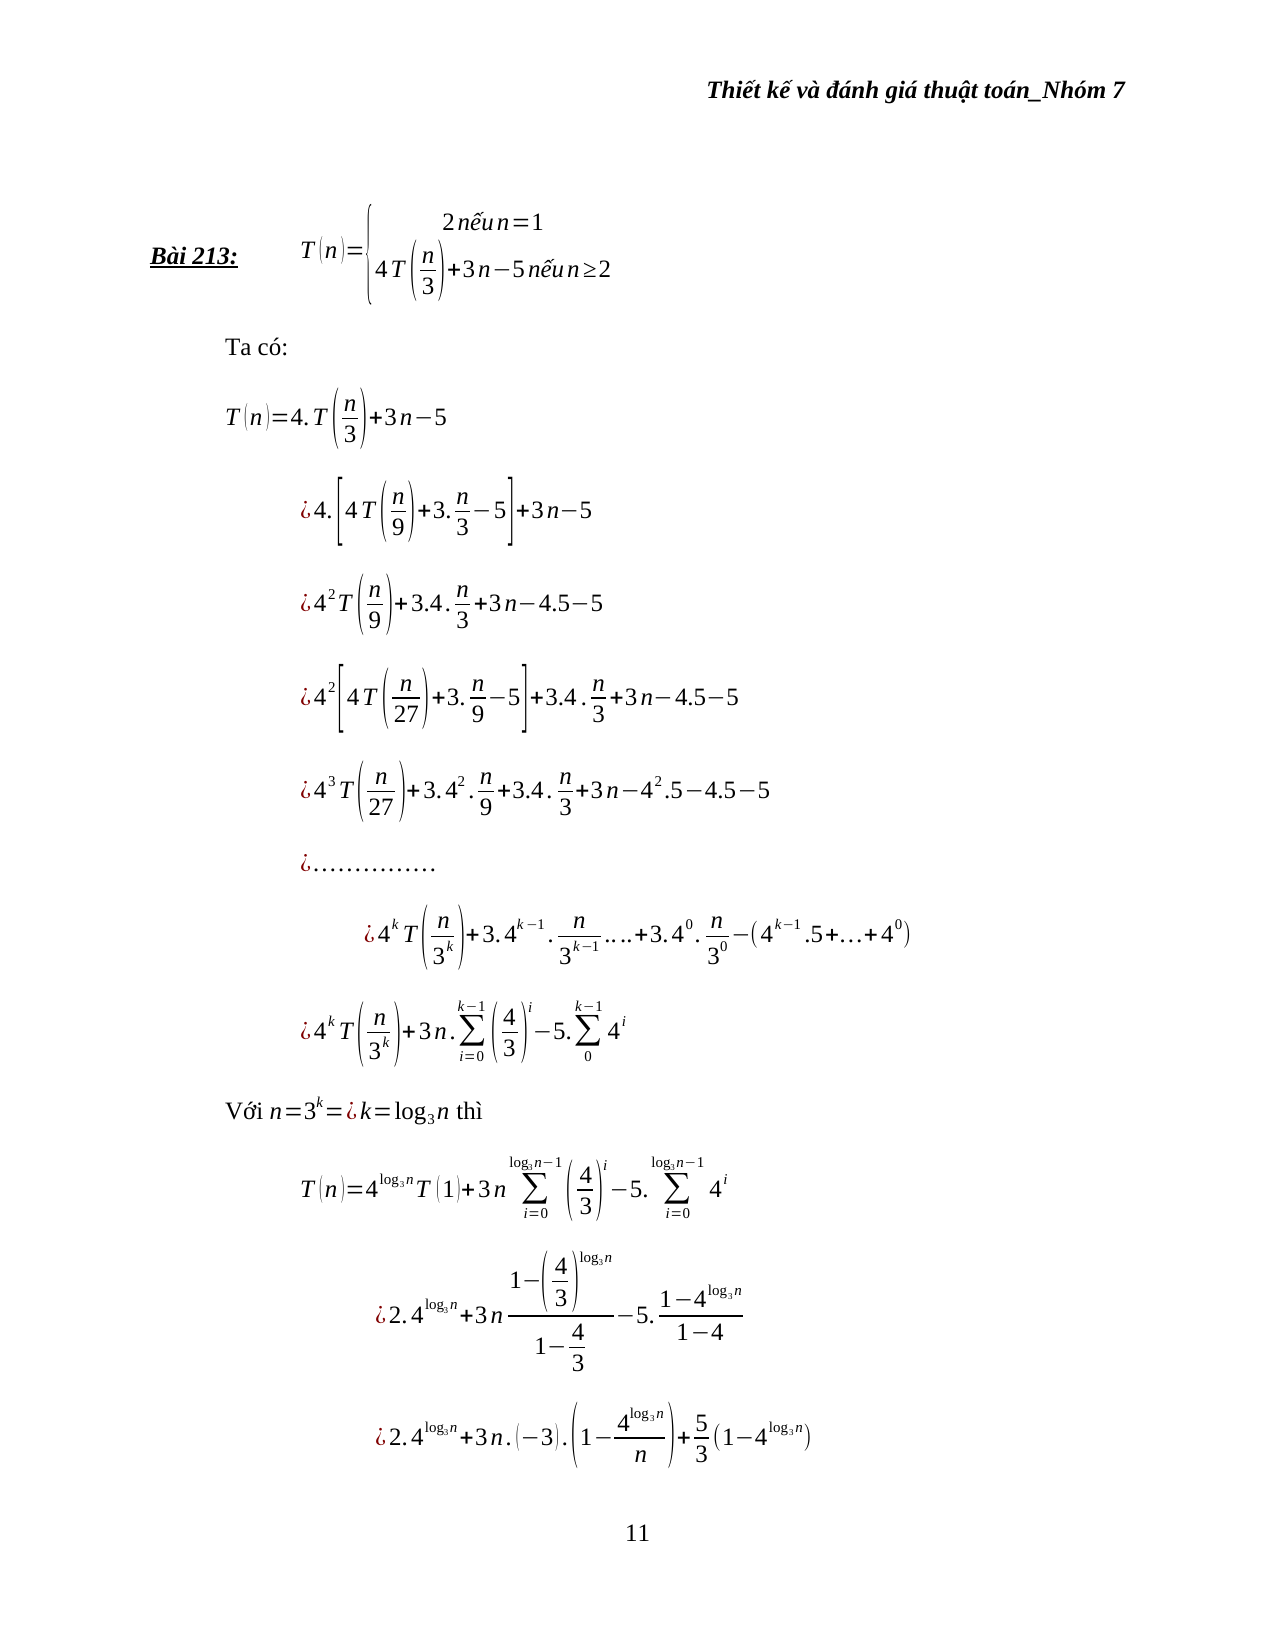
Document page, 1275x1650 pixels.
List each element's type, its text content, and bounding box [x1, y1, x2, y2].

text Bài 213: [150, 204, 1125, 307]
text Với thì [150, 1093, 1125, 1128]
text Ta có: [150, 332, 1125, 361]
